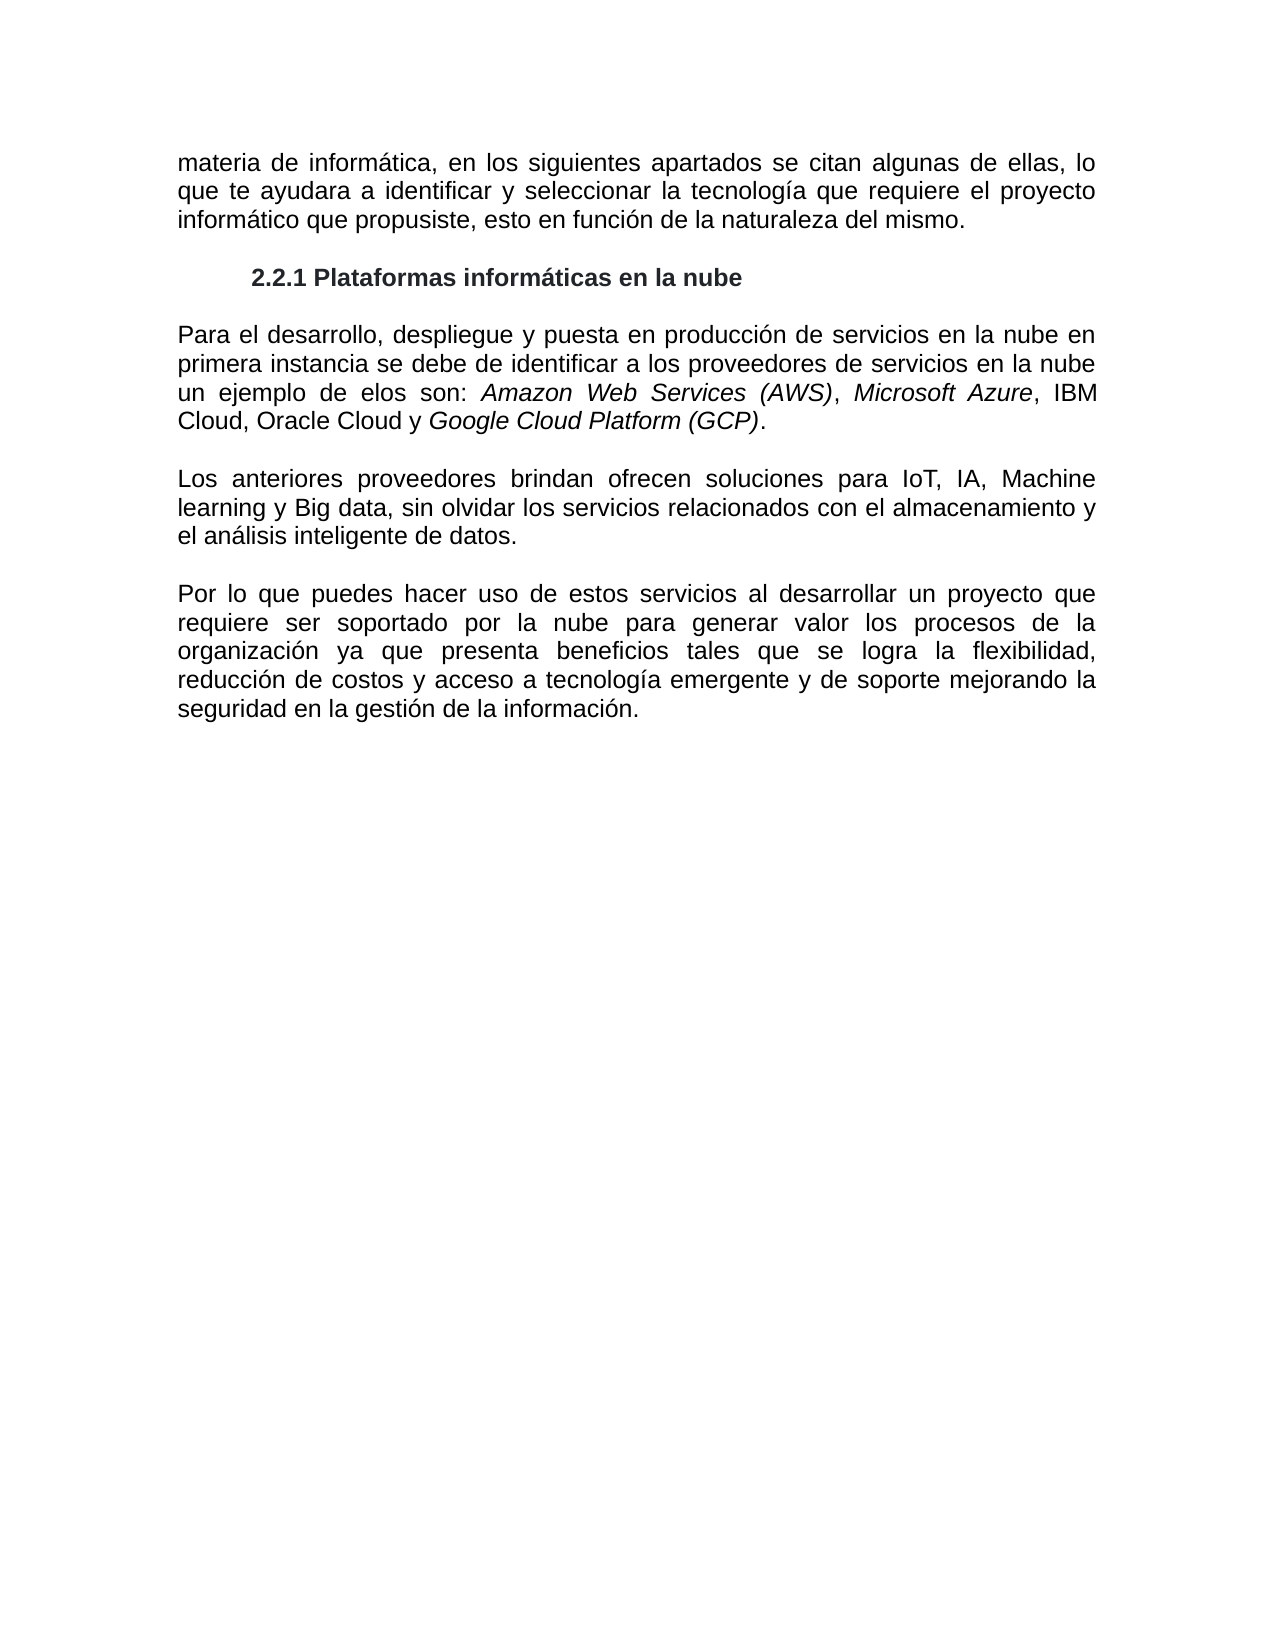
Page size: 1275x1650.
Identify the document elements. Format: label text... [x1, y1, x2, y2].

text Por lo que puedes hacer uso de estos servicios al desarrollar un proyecto que requiere ser soportado por la nube para generar valor los procesos de la organización ya que presenta beneficios tales que se logra la flexibilidad, reducción de costos y acceso a tecnología emergente y de soporte mejorando la seguridad en la gestión de la información. [177, 579, 1098, 723]
text 2.2.1 Plataformas informáticas en la nube [251, 263, 1098, 291]
text Los anteriores proveedores brindan ofrecen soluciones para IoT, IA, Machine learning y Big data, sin olvidar los servicios relacionados con el almacenamiento y el análisis inteligente de datos. [177, 464, 1098, 550]
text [177, 148, 1098, 234]
text Para el desarrollo, despliegue y puesta en producción de servicios en la nube en primera instancia se debe de identificar a los proveedores de servicios en la nube un ejemplo de elos son: Amazon Web Services (AWS), Microsoft Azure, IBM Cloud, Oracle Cloud y Google Cloud Platform (GCP). [177, 320, 1098, 435]
